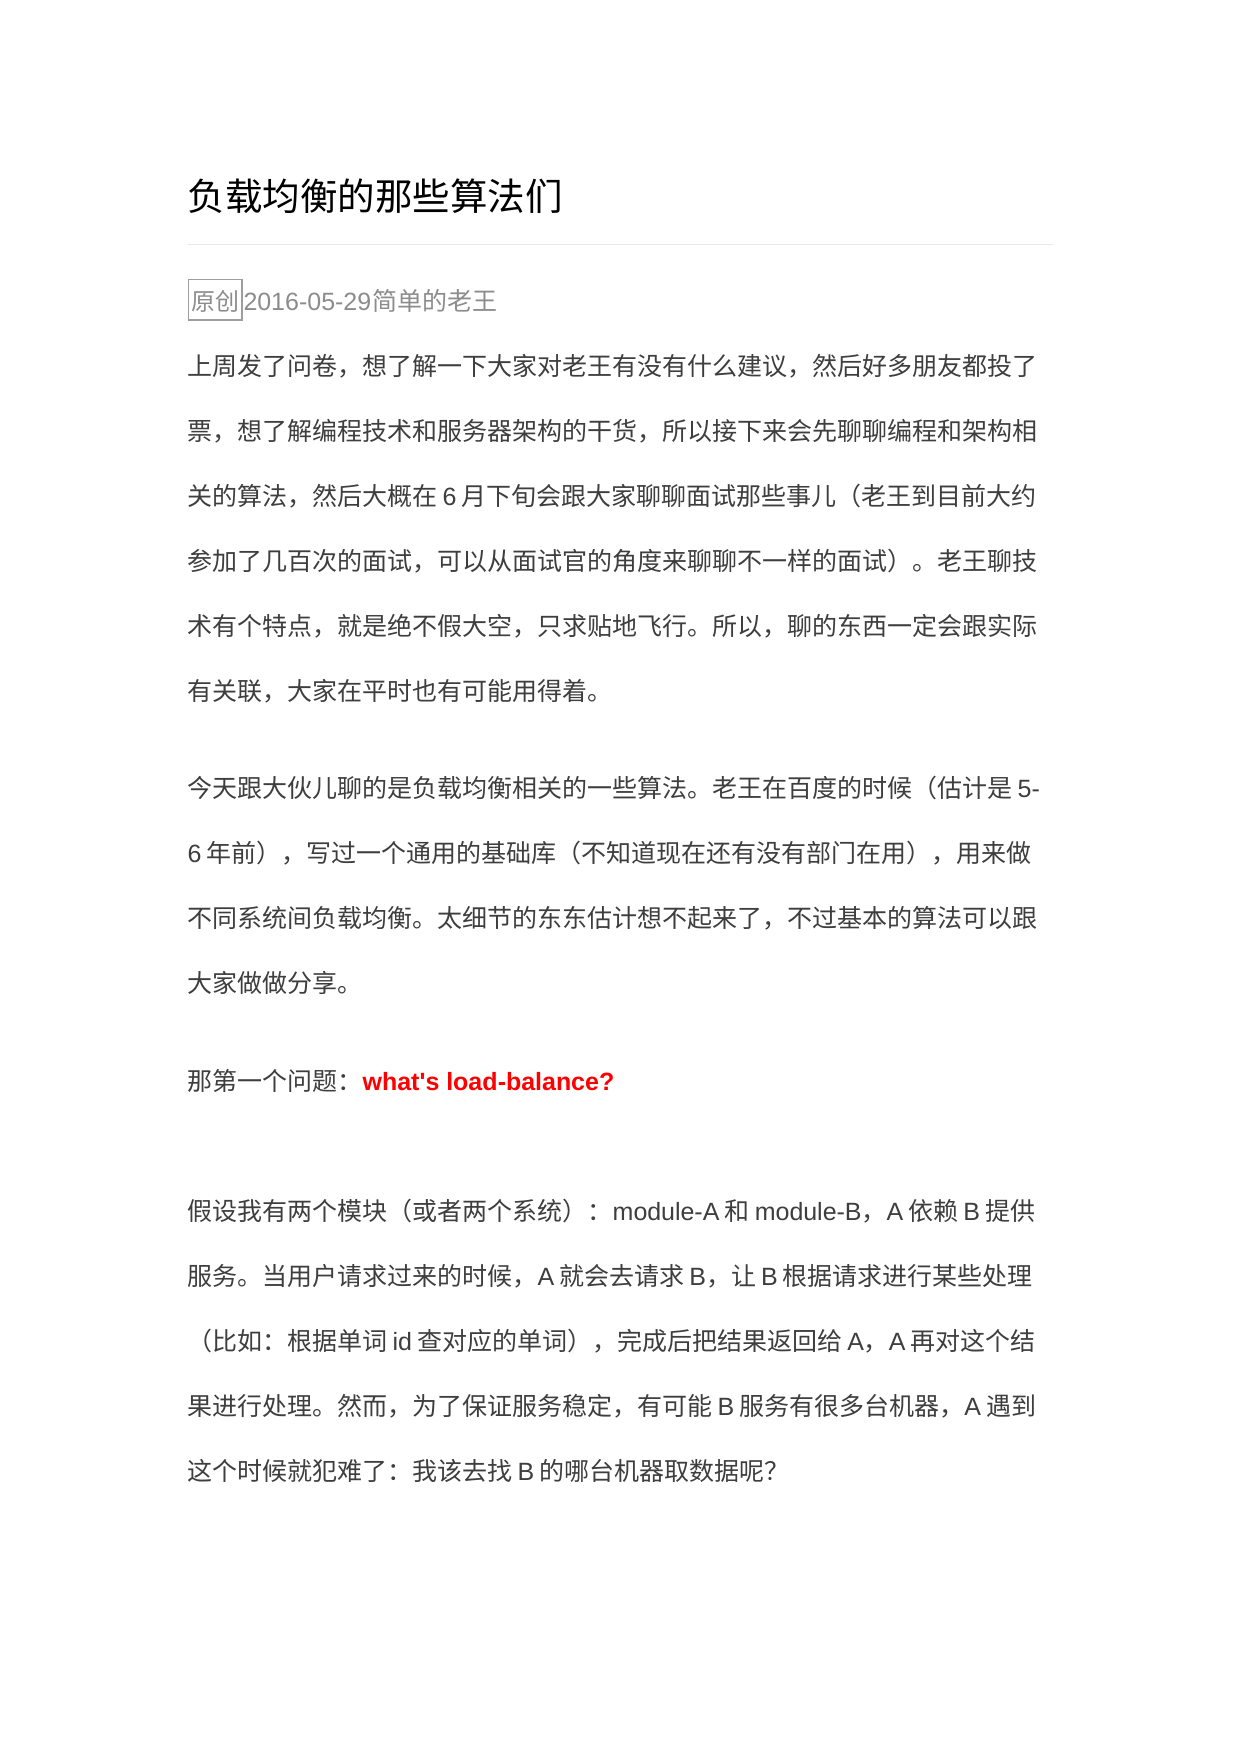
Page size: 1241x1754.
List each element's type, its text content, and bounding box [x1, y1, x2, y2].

text 负载均衡的那些算法们 [187, 162, 1053, 245]
text 那第一个问题：what's load-balance? [187, 1047, 1053, 1112]
text 假设我有两个模块（或者两个系统）：module-A和module-B，A依赖B提供服务。当用户请求过来的时候，A就会去请求B，让B根据请求进行某些处理（比如：根据单词id查对应的单词），完成后把结果返回给A，A再对这个结果进行处理。然而，为了保证服务稳定，有可能B服务有很多台机器，A遇到这个时候就犯难了：我该去找B的哪台机器取数据呢？ [187, 1112, 1053, 1502]
text 上周发了问卷，想了解一下大家对老王有没有什么建议，然后好多朋友都投了票，想了解编程技术和服务器架构的干货，所以接下来会先聊聊编程和架构相关的算法，然后大概在6月下旬会跟大家聊聊面试那些事儿（老王到目前大约参加了几百次的面试，可以从面试官的角度来聊聊不一样的面试）。老王聊技术有个特点，就是绝不假大空，只求贴地飞行。所以，聊的东西一定会跟实际有关联，大家在平时也有可能用得着。 [187, 332, 1053, 722]
text 原创 2016-05-29 简单的老王 SimpleMain [187, 267, 1053, 332]
text 今天跟大伙儿聊的是负载均衡相关的一些算法。老王在百度的时候（估计是5-6年前），写过一个通用的基础库（不知道现在还有没有部门在用），用来做不同系统间负载均衡。太细节的东东估计想不起来了，不过基本的算法可以跟大家做做分享。 [187, 754, 1053, 1014]
